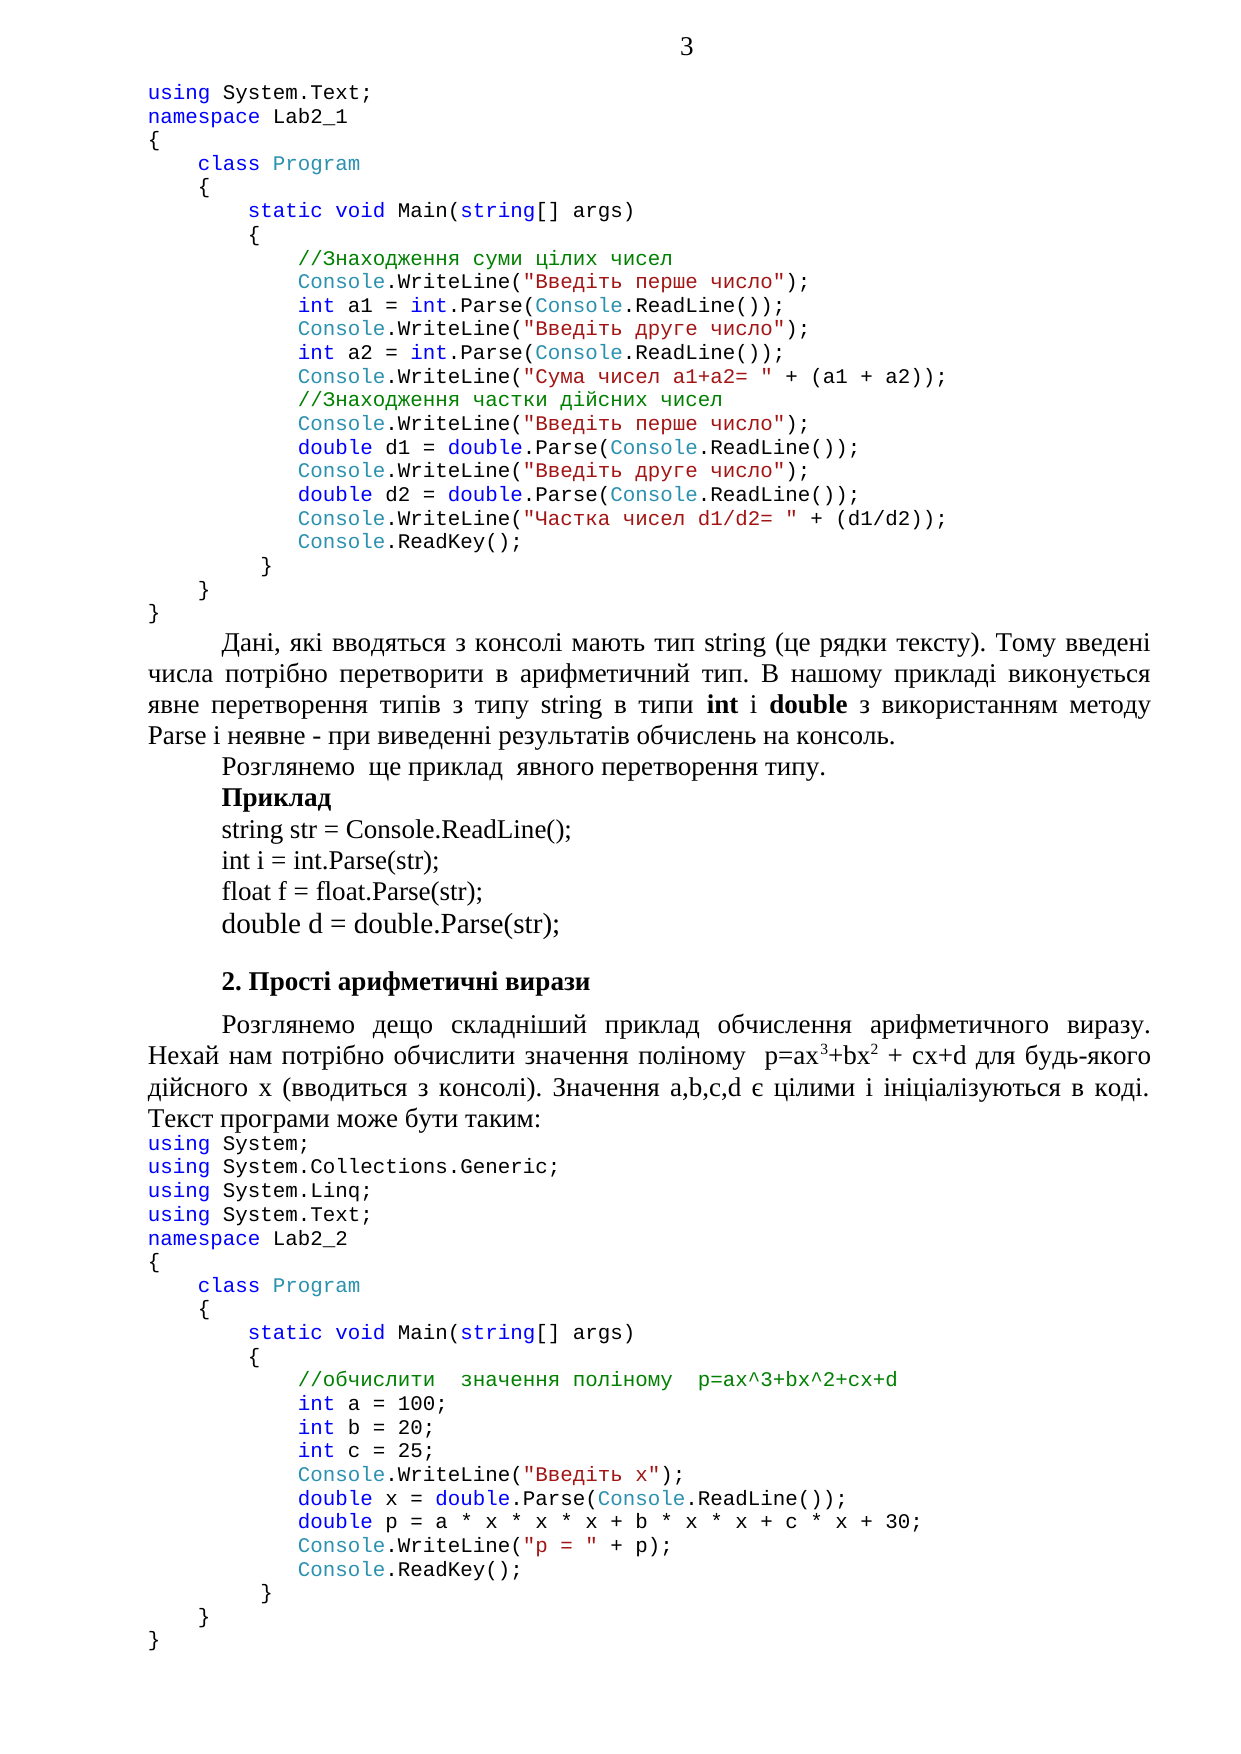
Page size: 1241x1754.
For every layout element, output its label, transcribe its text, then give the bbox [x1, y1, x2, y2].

text int a1 = int.Parse(Console.ReadLine()); [148, 295, 1152, 318]
text int b = 20; [148, 1417, 1152, 1440]
text Console.WriteLine("Введіть друге число"); [148, 460, 1152, 484]
text } [148, 1629, 1152, 1653]
text int i = int.Parse(str); [148, 844, 1152, 875]
text Console.ReadKey(); [148, 1558, 1152, 1582]
text { [148, 1298, 1152, 1322]
text Console.WriteLine("Введіть перше число"); [148, 271, 1152, 295]
text { [148, 1251, 1152, 1275]
text Console.WriteLine("Введіть x"); [148, 1464, 1152, 1488]
text Розглянемо дещо складніший приклад обчислення арифметичного виразу. Нехай нам потрібно обчислити значення поліному р=ax3+bx2 + cx+d для будь-якого дійсного x (вводиться з консолі). Значення a,b,c,d є цілими і ініціалізуються в коді. Текст програми може бути таким: [148, 1008, 1152, 1133]
text using System.Text; [148, 1204, 1152, 1227]
text static void Main(string[] args) [148, 200, 1152, 224]
text namespace Lab2_2 [148, 1227, 1152, 1251]
text Console.WriteLine("Сума чисел a1+a2= " + (a1 + a2)); [148, 366, 1152, 389]
text static void Main(string[] args) [148, 1322, 1152, 1346]
text } [148, 602, 1152, 626]
text Console.WriteLine("Частка чисел d1/d2= " + (d1/d2)); [148, 508, 1152, 531]
text Дані, які вводяться з консолі мають тип string (це рядки тексту). Тому введені числа потрібно перетворити в арифметичний тип. В нашому прикладі виконується явне перетворення типів з типу string в типи int і double з використанням методу Parse і неявне - при виведенні результатів обчислень на консоль. [148, 626, 1152, 750]
text double x = double.Parse(Console.ReadLine()); [148, 1488, 1152, 1511]
text Console.WriteLine("Введіть друге число"); [148, 318, 1152, 342]
text { [148, 224, 1152, 247]
text double p = a * x * x * x + b * x * x + c * x + 30; [148, 1511, 1152, 1535]
text double d = double.Parse(str); [148, 906, 1152, 940]
text int a2 = int.Parse(Console.ReadLine()); [148, 342, 1152, 366]
text string str = Console.ReadLine(); [148, 813, 1152, 844]
text //Знаходження частки дійсних чисел [148, 389, 1152, 413]
text class Program [148, 1275, 1152, 1298]
text Приклад [148, 782, 1152, 813]
text int c = 25; [148, 1440, 1152, 1464]
text } [148, 578, 1152, 602]
text namespace Lab2_1 [148, 106, 1152, 129]
text using System; [148, 1133, 1152, 1157]
text float f = float.Parse(str); [148, 875, 1152, 906]
text } [148, 1582, 1152, 1606]
text using System.Collections.Generic; [148, 1157, 1152, 1180]
text class Program [148, 153, 1152, 177]
text { [148, 177, 1152, 200]
text Console.WriteLine("p = " + p); [148, 1535, 1152, 1558]
text { [148, 129, 1152, 153]
text { [148, 1346, 1152, 1369]
text //обчислити значення поліному р=ax^3+bx^2+cx+d [148, 1369, 1152, 1393]
text Console.WriteLine("Введіть перше число"); [148, 413, 1152, 437]
text using System.Text; [148, 82, 1152, 106]
text //Знаходження суми цілих чисел [148, 247, 1152, 271]
text Console.ReadKey(); [148, 531, 1152, 555]
text Розглянемо ще приклад явного перетворення типу. [148, 750, 1152, 782]
text double d1 = double.Parse(Console.ReadLine()); [148, 437, 1152, 460]
subtitle 2. Прості арифметичні вирази [148, 965, 1152, 996]
text } [148, 555, 1152, 578]
text using System.Linq; [148, 1180, 1152, 1204]
text int a = 100; [148, 1393, 1152, 1417]
text double d2 = double.Parse(Console.ReadLine()); [148, 484, 1152, 508]
text } [148, 1606, 1152, 1629]
